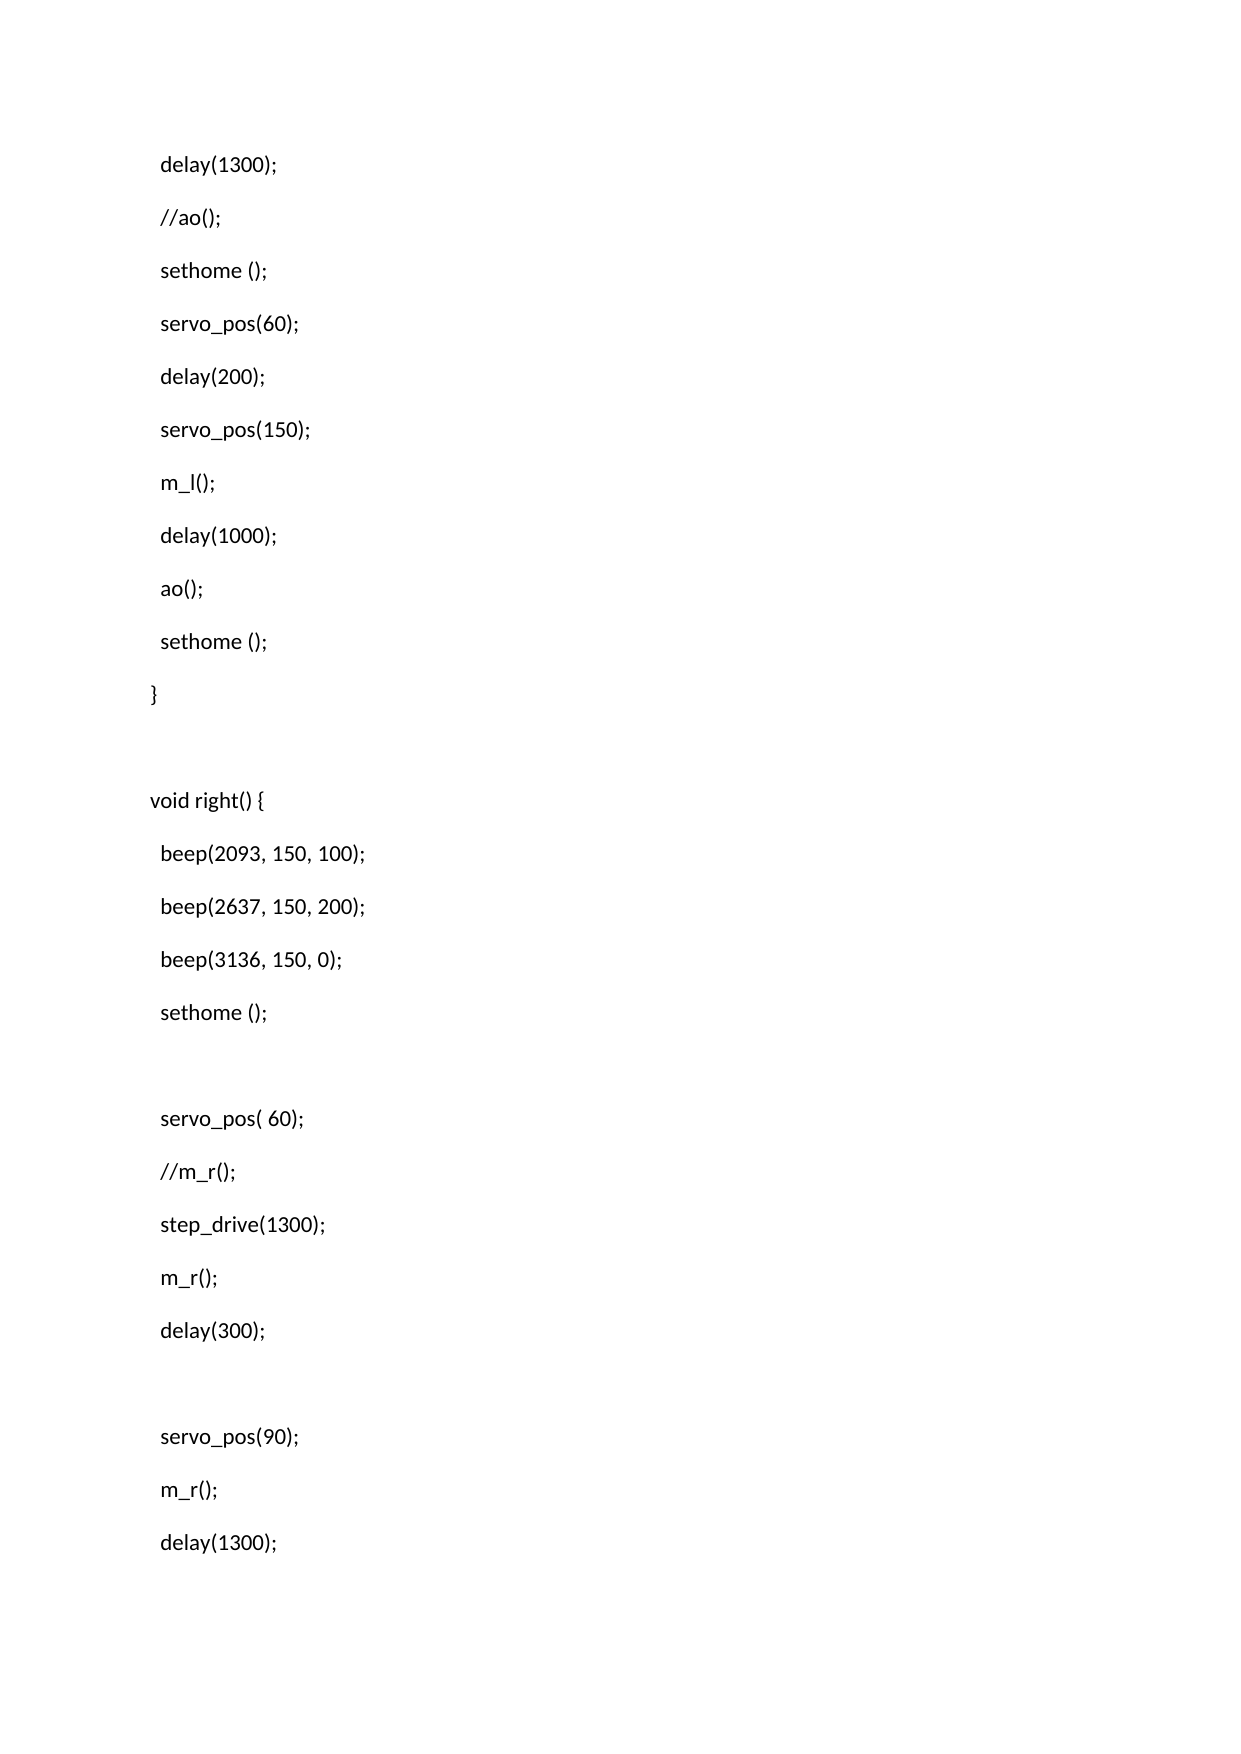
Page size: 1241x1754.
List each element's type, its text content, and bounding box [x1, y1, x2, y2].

text step_drive(1300); [150, 1210, 1090, 1238]
text sethome (); [150, 256, 1090, 284]
text sethome (); [150, 627, 1090, 655]
text servo_pos(90); [150, 1422, 1090, 1451]
text //m_r(); [150, 1157, 1090, 1185]
text } [150, 680, 1090, 708]
text //ao(); [150, 203, 1090, 231]
text delay(1300); [150, 1528, 1090, 1557]
text void right() { [150, 786, 1090, 814]
text beep(2637, 150, 200); [150, 892, 1090, 920]
text delay(300); [150, 1316, 1090, 1344]
text servo_pos(60); [150, 309, 1090, 337]
text servo_pos(150); [150, 415, 1090, 443]
text servo_pos( 60); [150, 1104, 1090, 1132]
text delay(1000); [150, 521, 1090, 549]
text m_r(); [150, 1476, 1090, 1503]
text ao(); [150, 574, 1090, 602]
text beep(2093, 150, 100); [150, 839, 1090, 867]
text delay(200); [150, 362, 1090, 390]
text sethome (); [150, 998, 1090, 1026]
text beep(3136, 150, 0); [150, 945, 1090, 973]
text delay(1300); [150, 150, 1090, 178]
text m_l(); [150, 468, 1090, 496]
text m_r(); [150, 1263, 1090, 1291]
